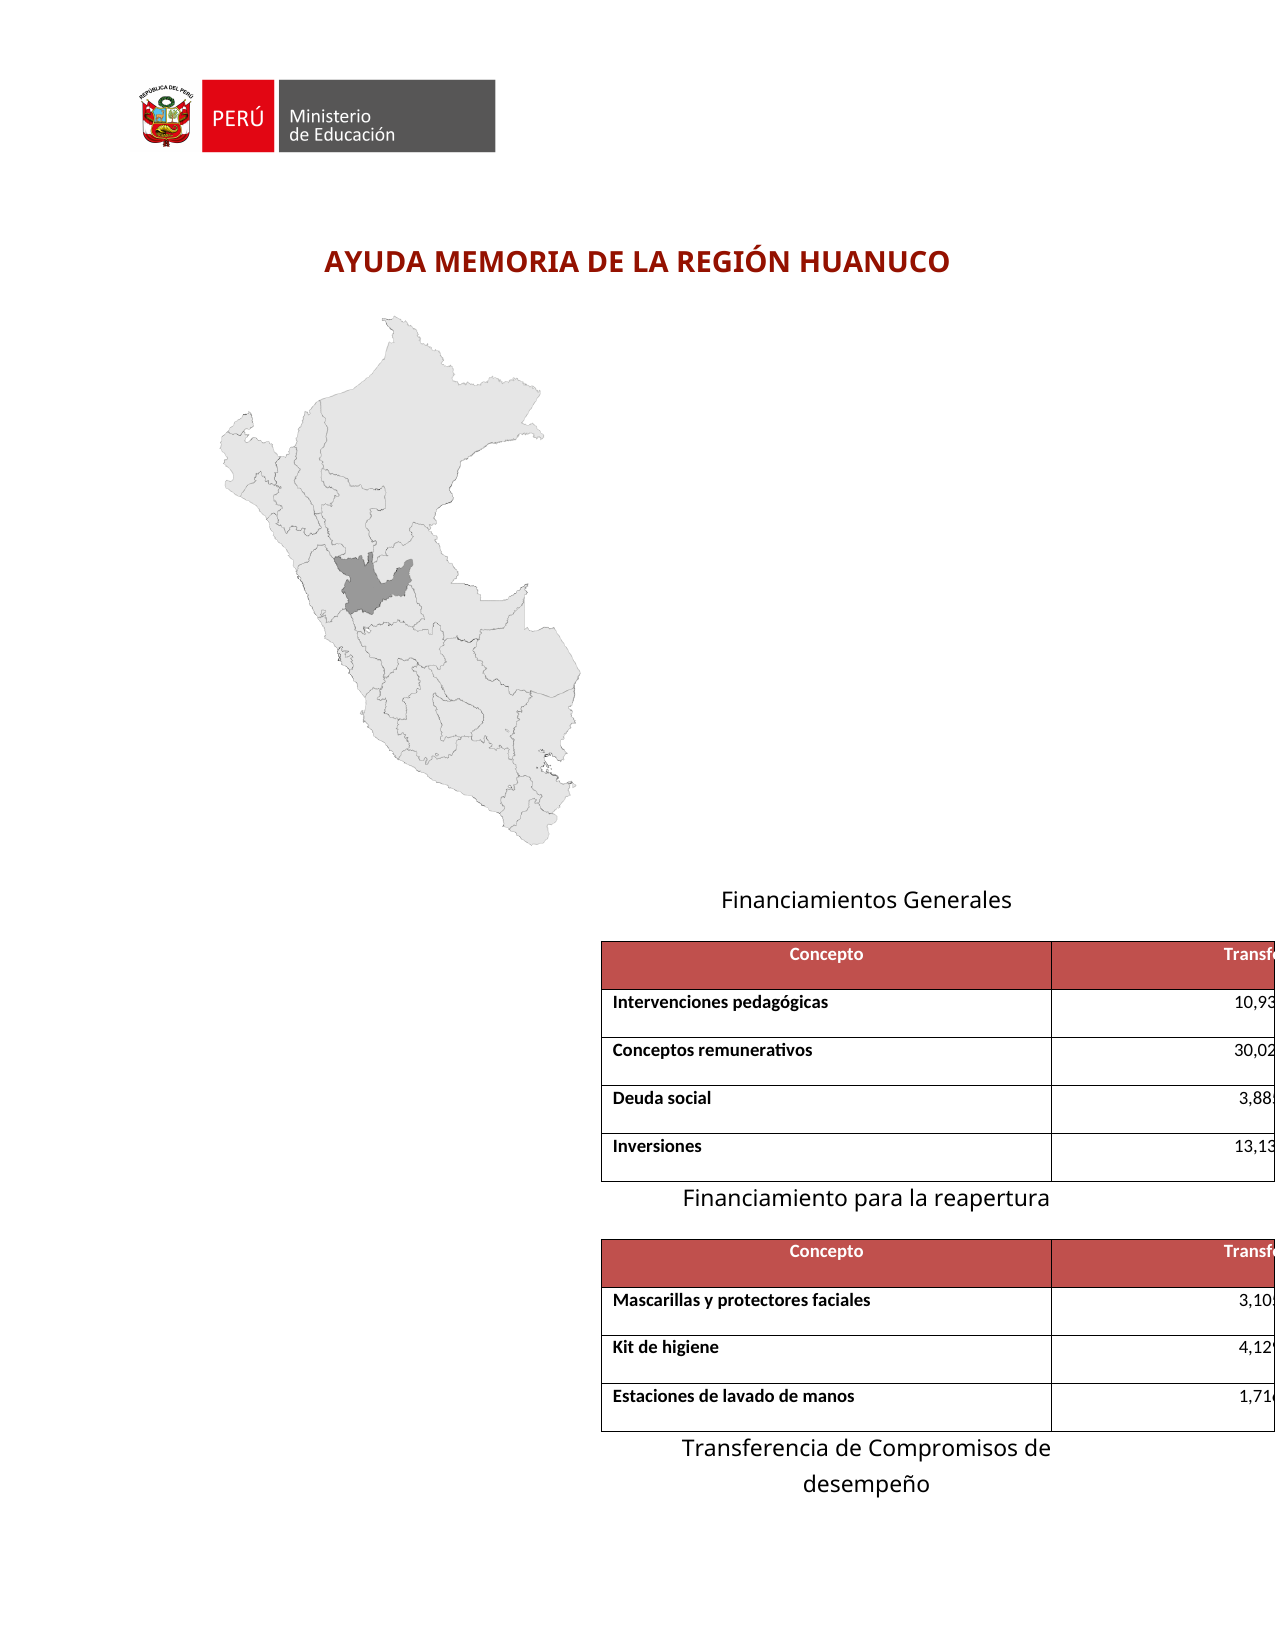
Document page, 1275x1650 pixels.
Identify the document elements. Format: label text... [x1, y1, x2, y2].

table_header Transferencia [1052, 942, 1274, 989]
table_cell 3,885,917 [1052, 1086, 1274, 1133]
table_cell 13,137,898 [1052, 1134, 1274, 1181]
table_cell Conceptos remunerativos [602, 1038, 1051, 1085]
table_cell Mascarillas y protectores faciales [602, 1288, 1051, 1335]
table_header Concepto [602, 1240, 1051, 1287]
table_cell 4,129,987 [1052, 1336, 1274, 1383]
subtitle Financiamiento para la reapertura [645, 1182, 1087, 1213]
picture [206, 307, 612, 859]
table_cell Inversiones [602, 1134, 1051, 1181]
table_header Transferencia [1052, 1240, 1274, 1287]
table_cell Kit de higiene [602, 1336, 1051, 1383]
table_cell Estaciones de lavado de manos [602, 1384, 1051, 1431]
table_header Concepto [602, 942, 1051, 989]
table_cell Intervenciones pedagógicas [602, 990, 1051, 1037]
subtitle Transferencia de Compromisos de desempeño [645, 1432, 1087, 1499]
table_cell 30,021,780 [1052, 1038, 1274, 1085]
table_cell 10,937,166 [1052, 990, 1274, 1037]
table_cell 1,716,000 [1052, 1384, 1274, 1431]
picture [128, 75, 502, 156]
title AYUDA MEMORIA DE LA REGIÓN HUANUCO [187, 241, 1087, 281]
table_cell 3,105,178 [1052, 1288, 1274, 1335]
subtitle Financiamientos Generales [645, 884, 1087, 915]
table_cell Deuda social [602, 1086, 1051, 1133]
